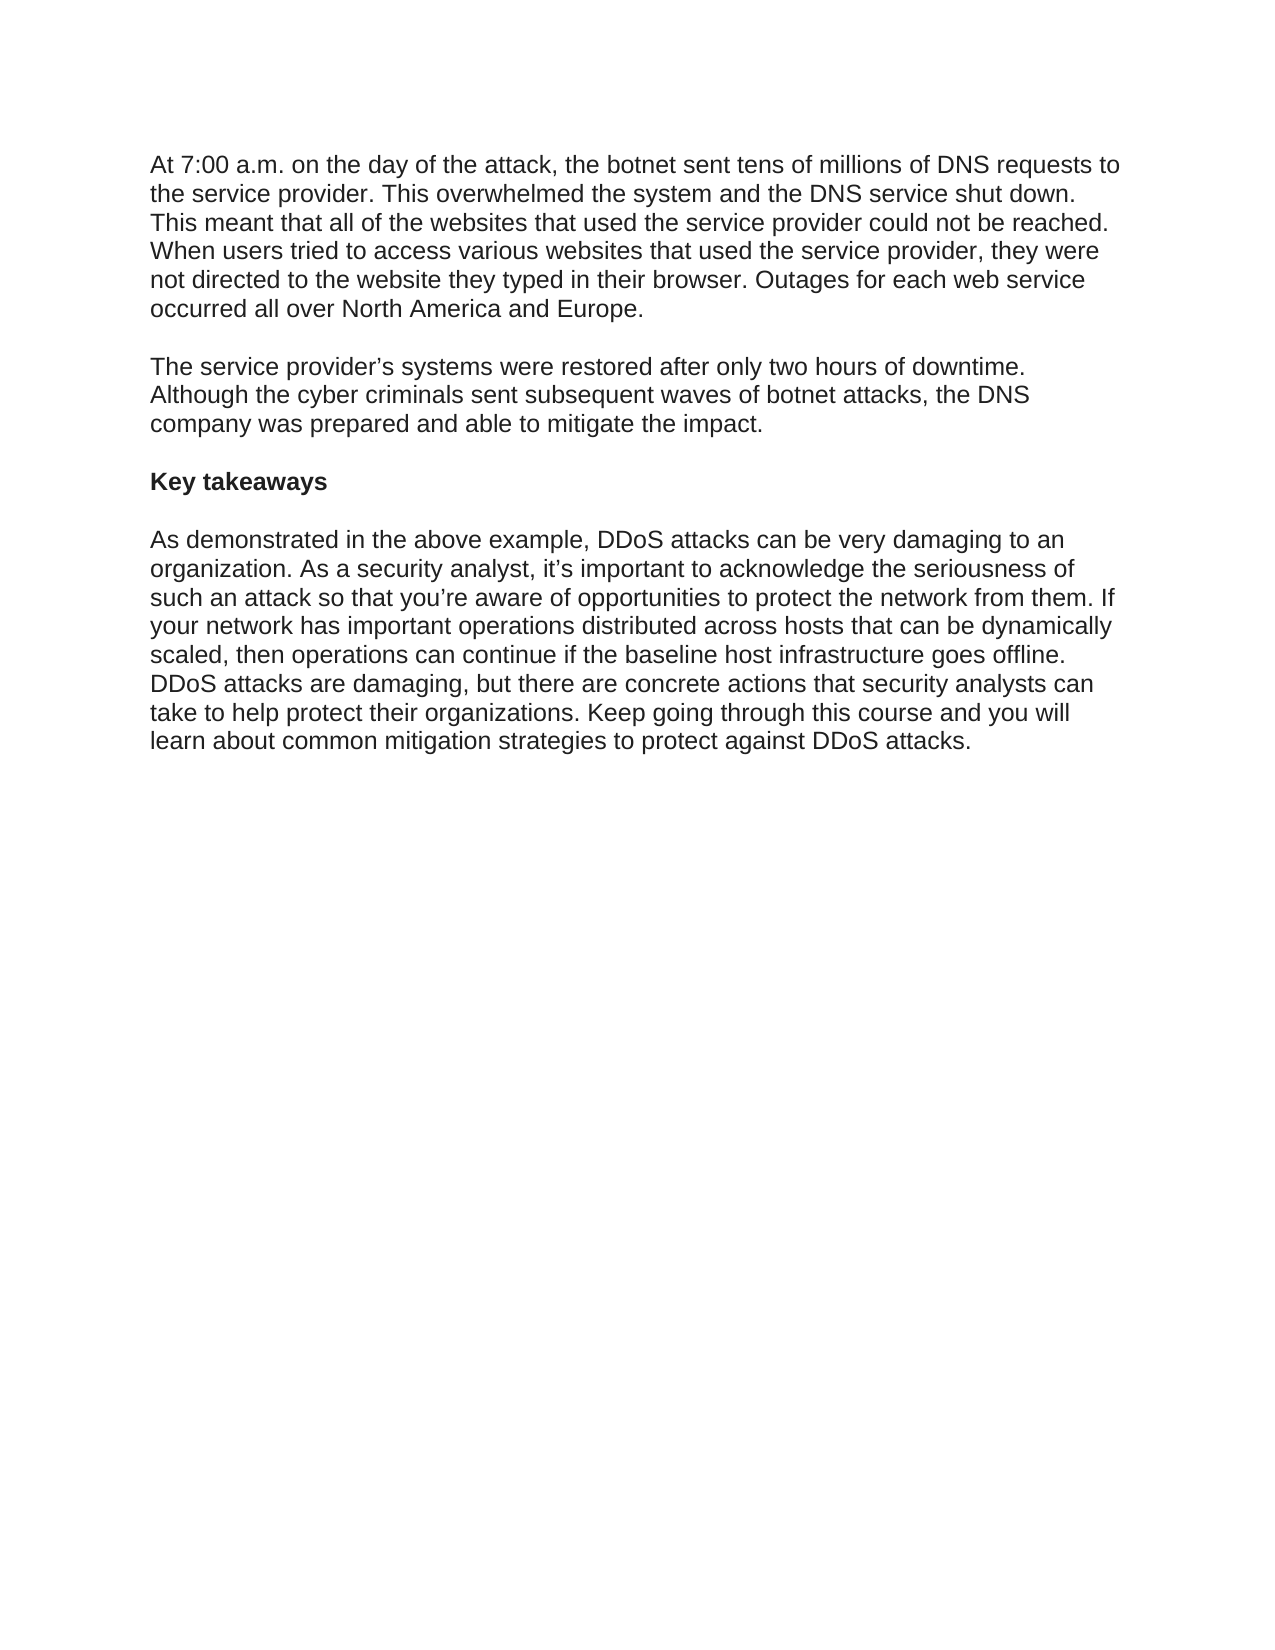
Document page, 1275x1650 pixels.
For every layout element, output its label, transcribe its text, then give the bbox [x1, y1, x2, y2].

text As demonstrated in the above example, DDoS attacks can be very damaging to an organization. As a security analyst, it’s important to acknowledge the seriousness of such an attack so that you’re aware of opportunities to protect the network from them. If your network has important operations distributed across hosts that can be dynamically scaled, then operations can continue if the baseline host infrastructure goes offline. DDoS attacks are damaging, but there are concrete actions that security analysts can take to help protect their organizations. Keep going through this course and you will learn about common mitigation strategies to protect against DDoS attacks. [150, 525, 1125, 755]
text At 7:00 a.m. on the day of the attack, the botnet sent tens of millions of DNS requests to the service provider. This overwhelmed the system and the DNS service shut down. This meant that all of the websites that used the service provider could not be reached. When users tried to access various websites that used the service provider, they were not directed to the website they typed in their browser. Outages for each web service occurred all over North America and Europe. [150, 150, 1125, 322]
text The service provider’s systems were restored after only two hours of downtime. Although the cyber criminals sent subsequent waves of botnet attacks, the DNS company was prepared and able to mitigate the impact. [150, 352, 1125, 438]
text Key takeaways [150, 467, 1125, 496]
